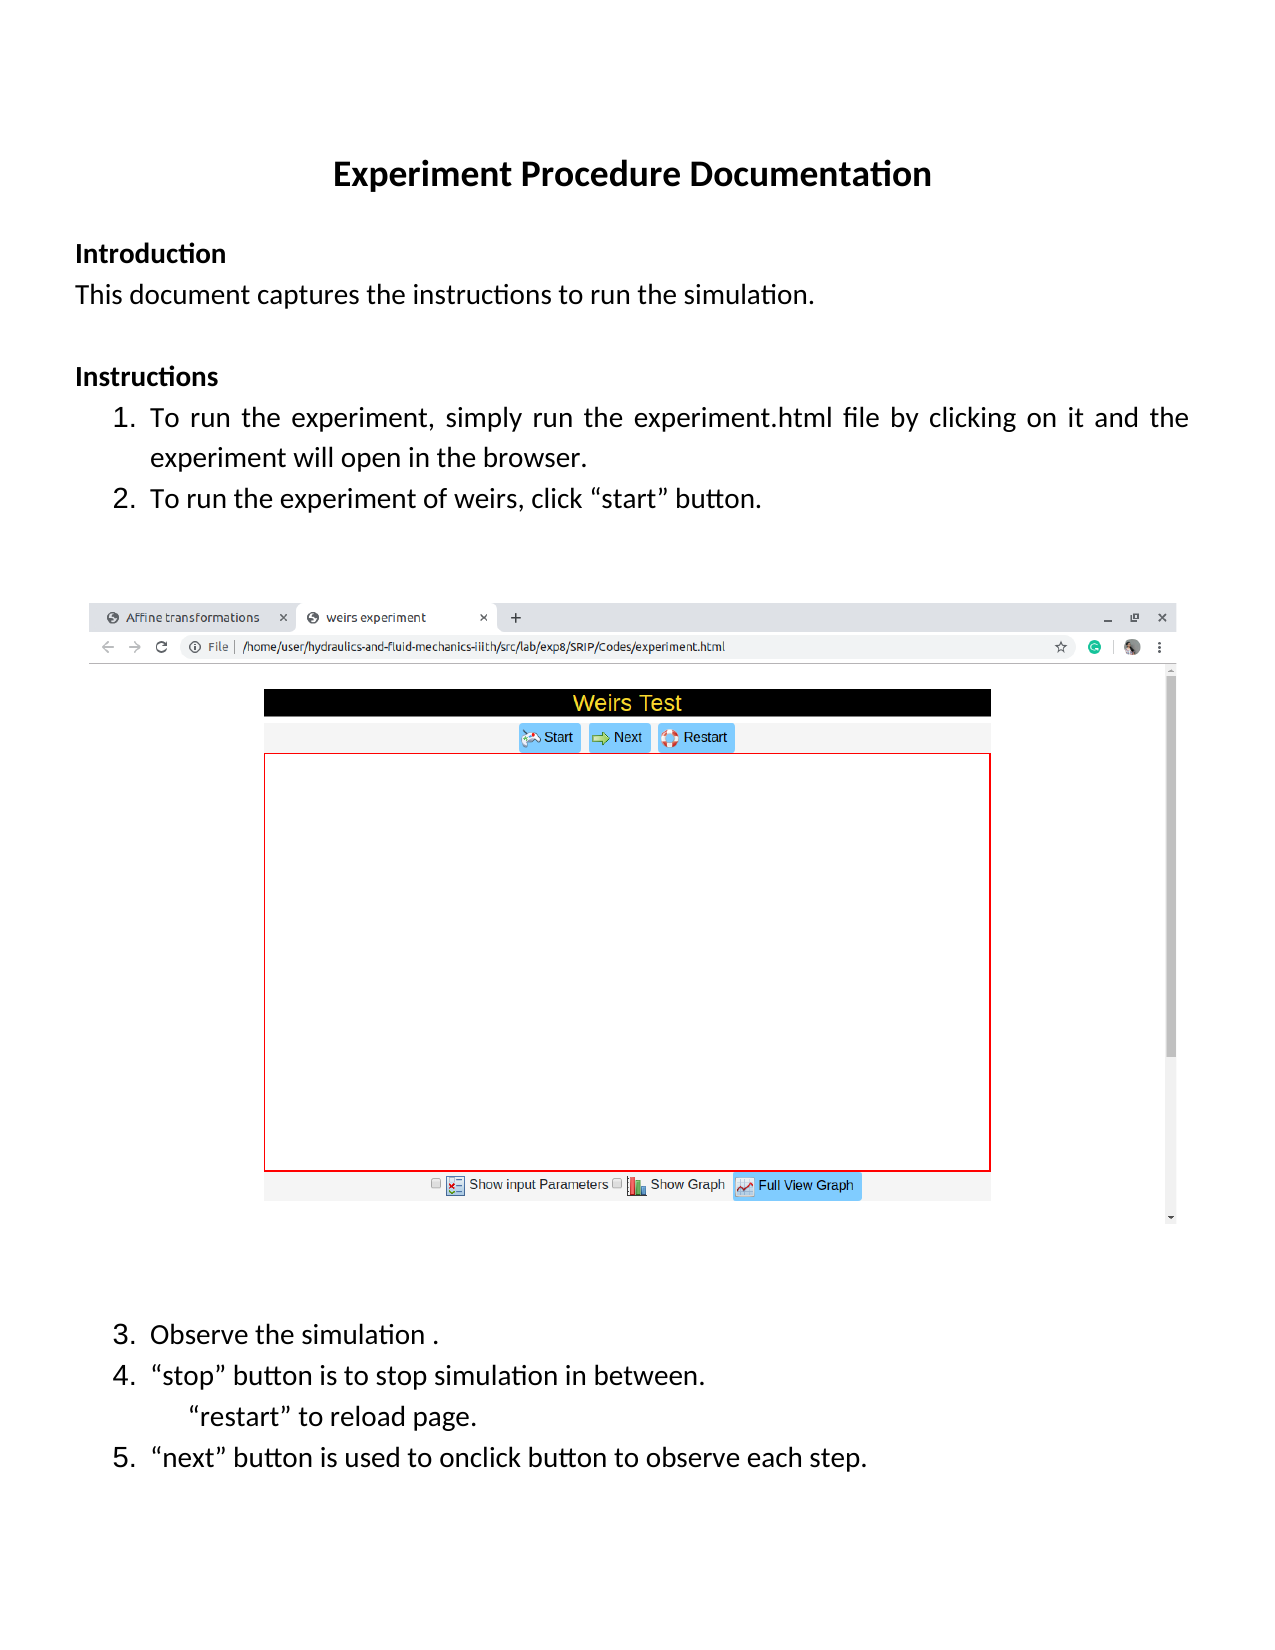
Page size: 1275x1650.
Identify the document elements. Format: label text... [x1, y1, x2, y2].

text This document captures the instructions to run the simulation. [75, 276, 1191, 311]
list Observe the simulation . [112, 1316, 1191, 1352]
list “stop” button is to stop simulation in between. [112, 1357, 1191, 1393]
text Introduction [75, 235, 1191, 271]
list To run the experiment, simply run the experiment.html file by clicking on it and the experiment will open in the browser. [112, 399, 1191, 475]
list “next” button is used to onclick button to observe each step. [112, 1439, 1191, 1475]
picture [89, 603, 1177, 1224]
text Experiment Procedure Documentation [75, 150, 1191, 196]
text Instructions [75, 358, 1191, 393]
list To run the experiment of weirs, click “start” button. [112, 481, 1191, 516]
list “restart” to reload page. [187, 1398, 1191, 1434]
